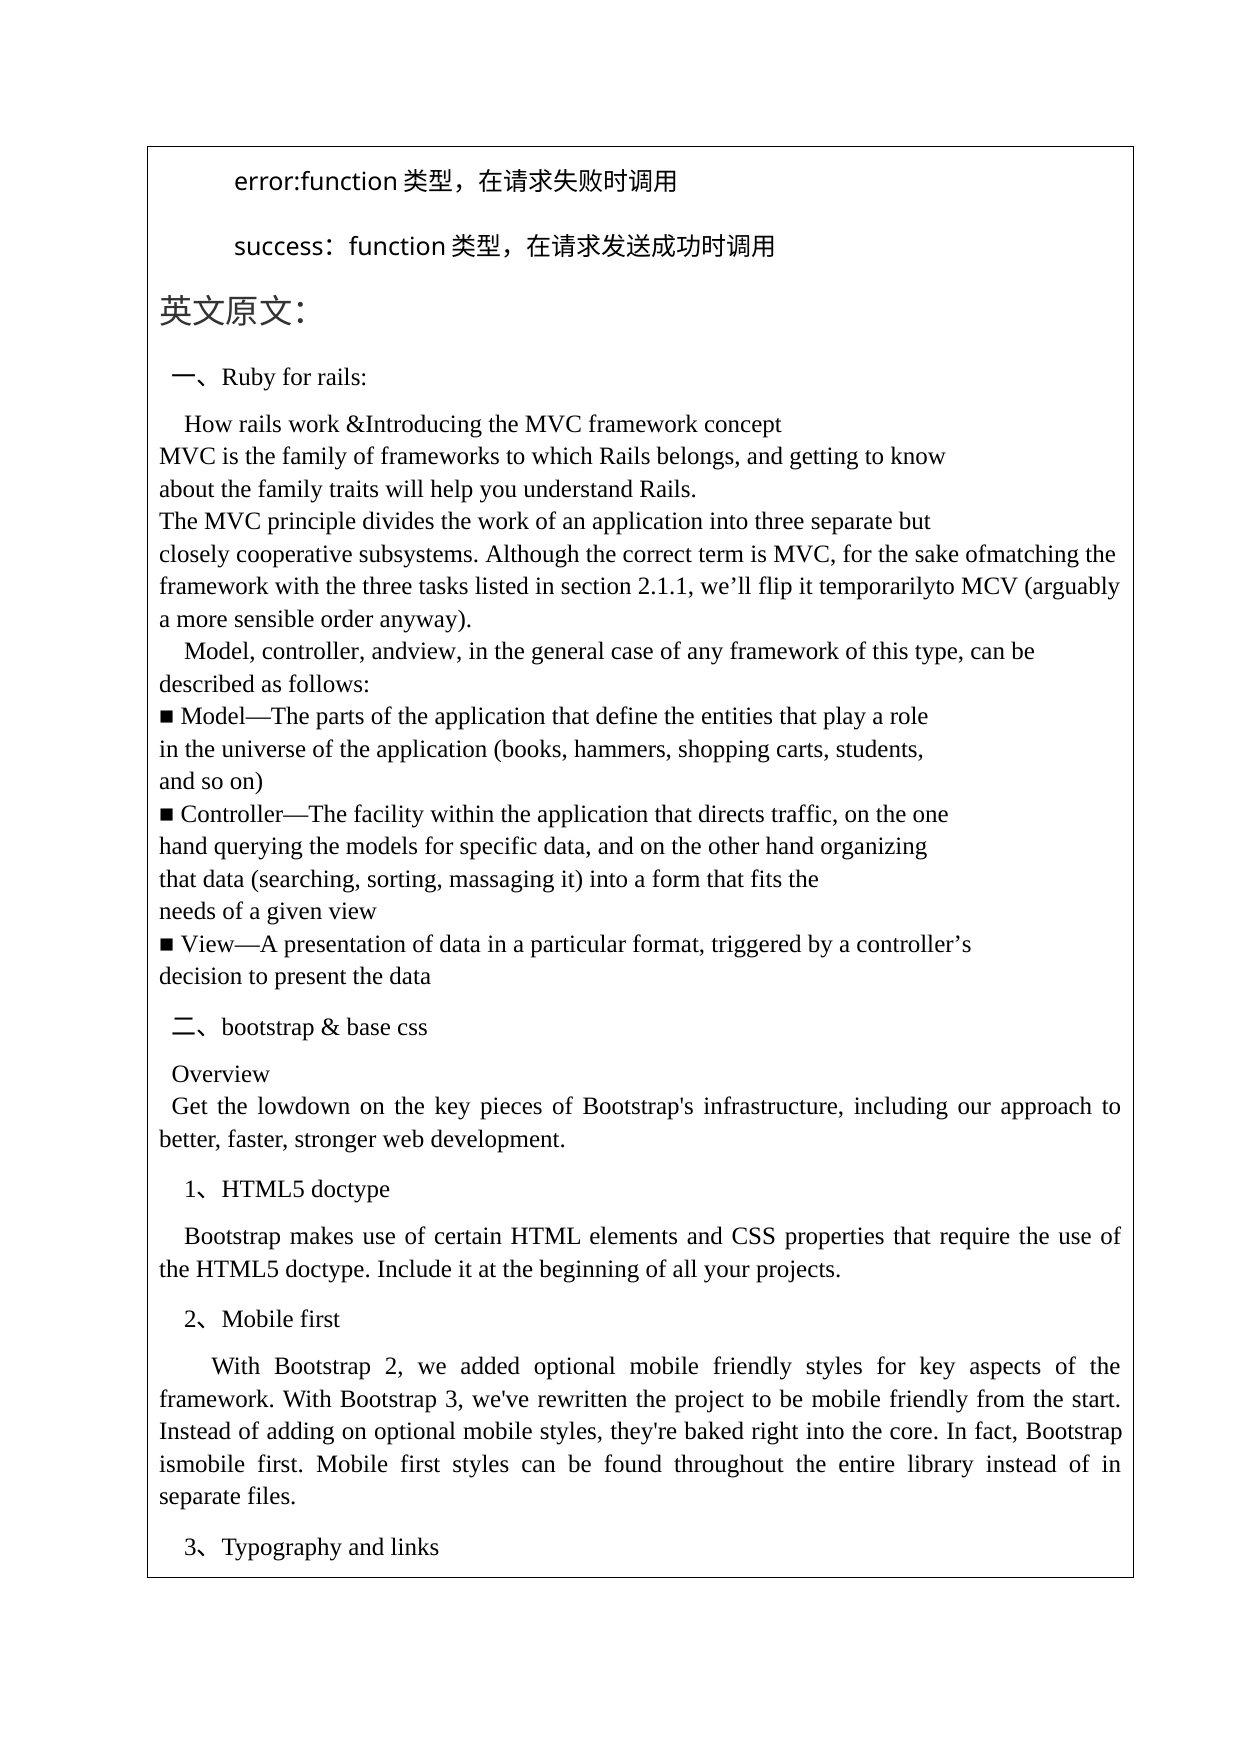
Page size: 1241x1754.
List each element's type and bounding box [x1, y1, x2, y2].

table_header [148, 147, 1133, 1577]
